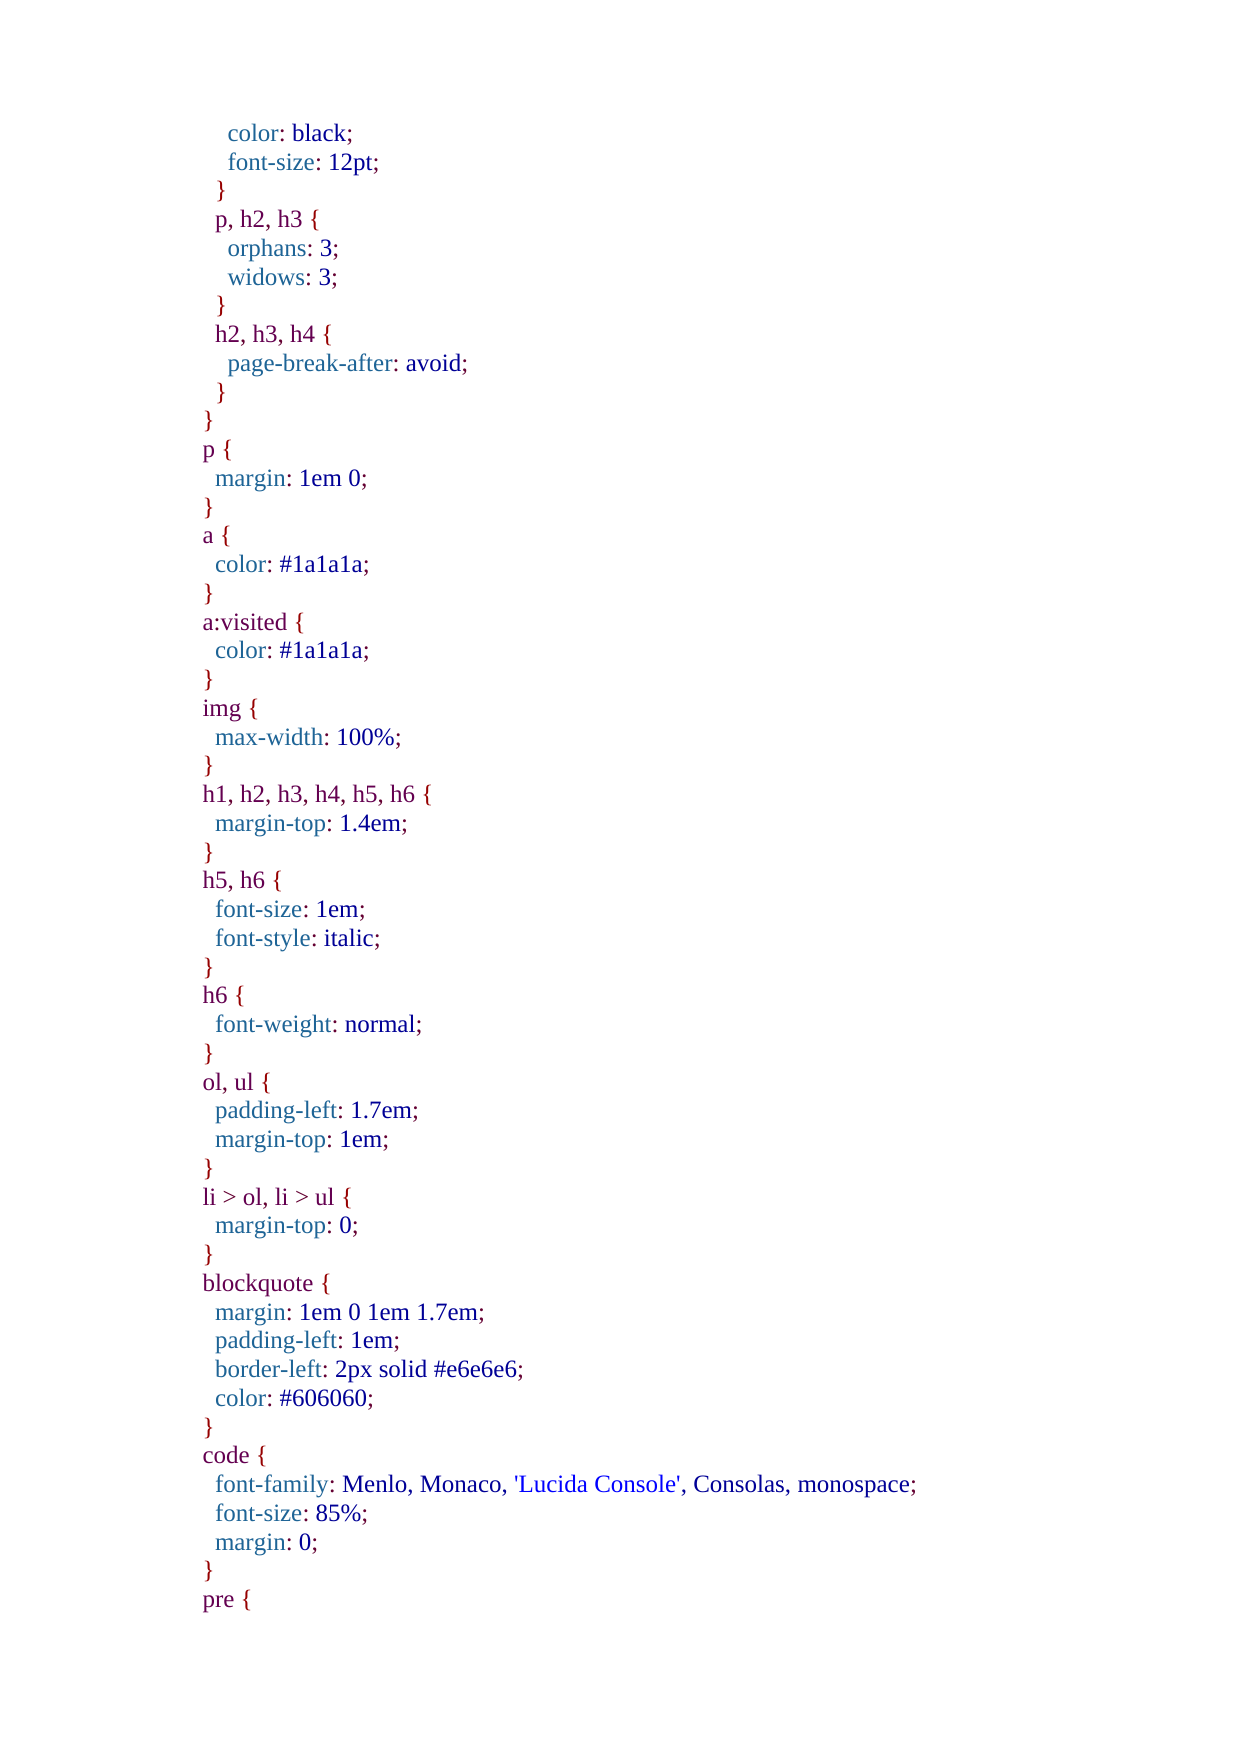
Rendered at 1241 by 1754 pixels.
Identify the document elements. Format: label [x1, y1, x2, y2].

text [214, 118, 1152, 1613]
